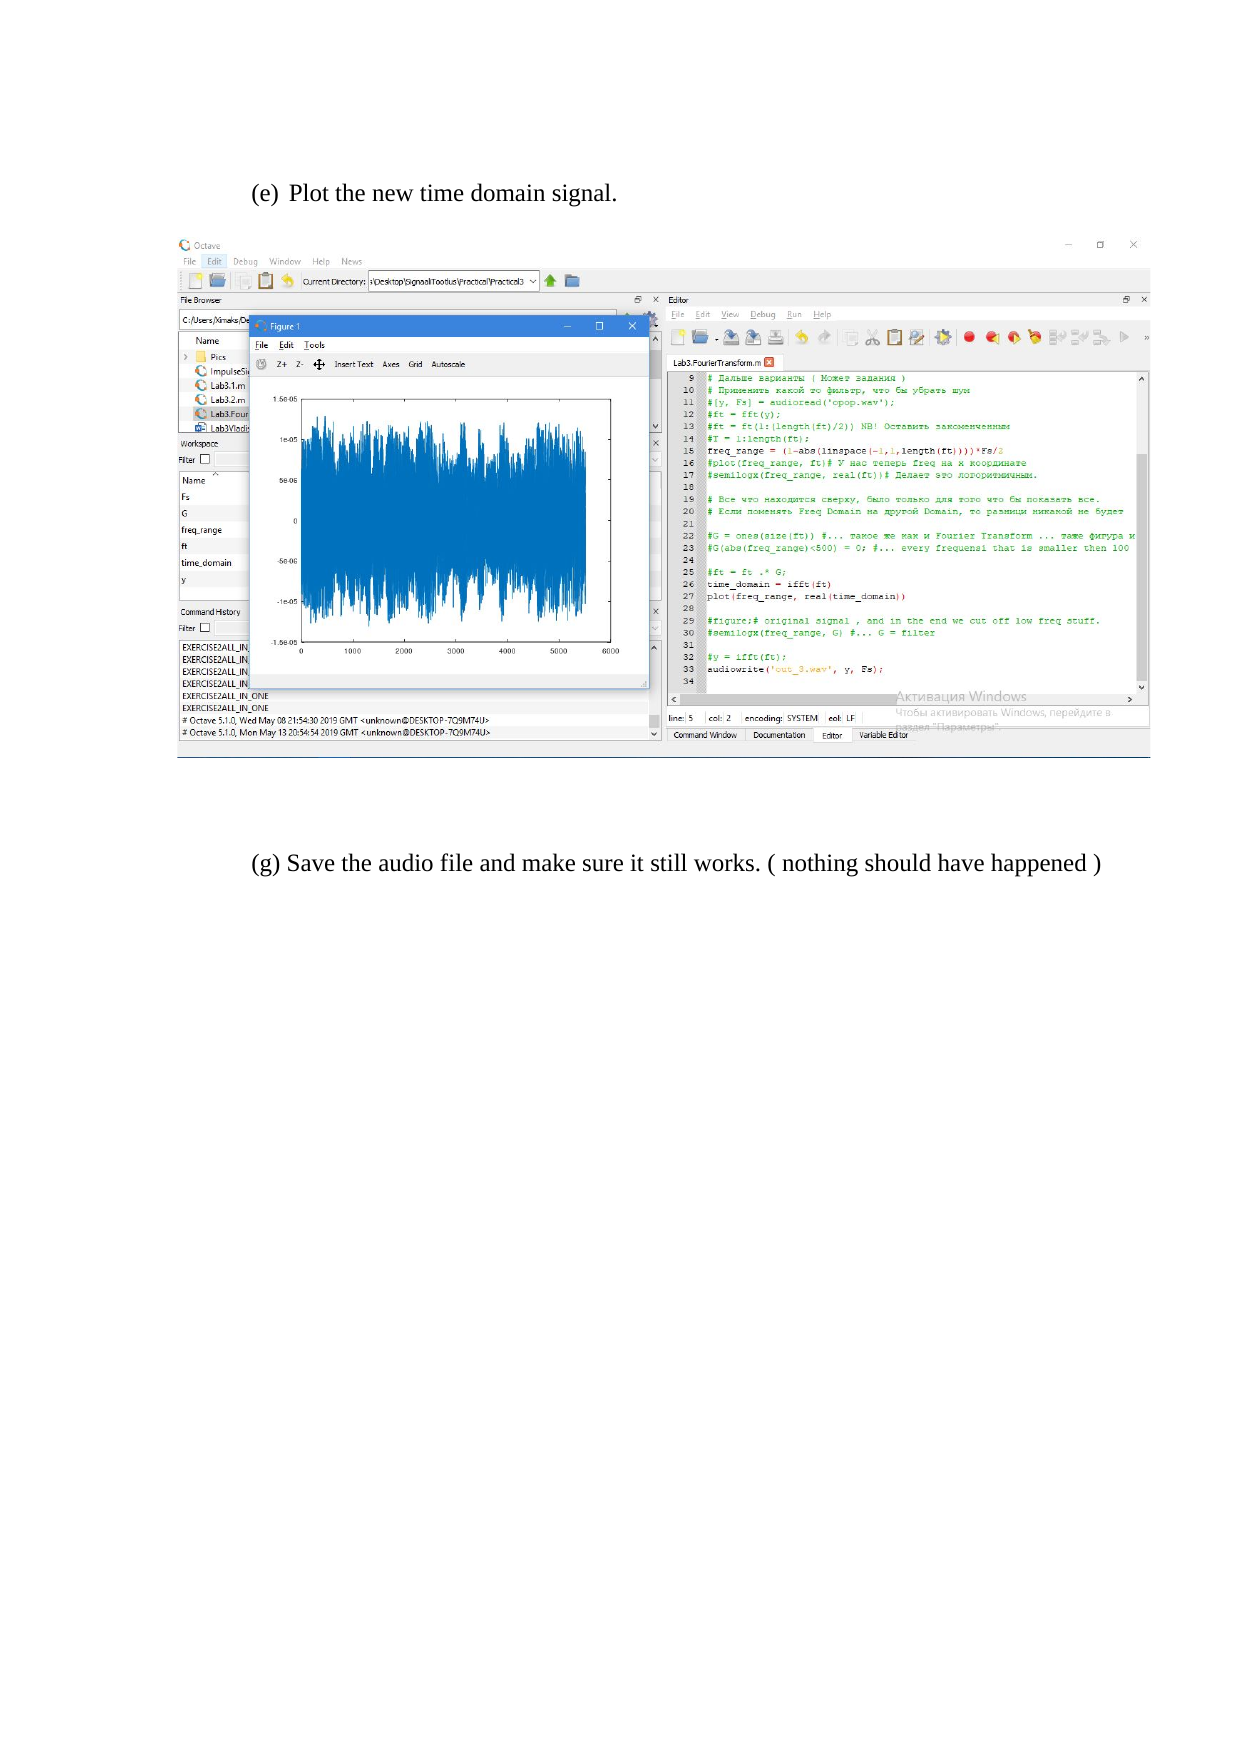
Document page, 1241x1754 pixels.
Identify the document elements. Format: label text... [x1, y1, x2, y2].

picture [177, 237, 1151, 758]
list Plot the new time domain signal. [251, 178, 1152, 207]
text (g) Save the audio file and make sure it still works. ( nothing should have happened ) [177, 848, 1152, 877]
